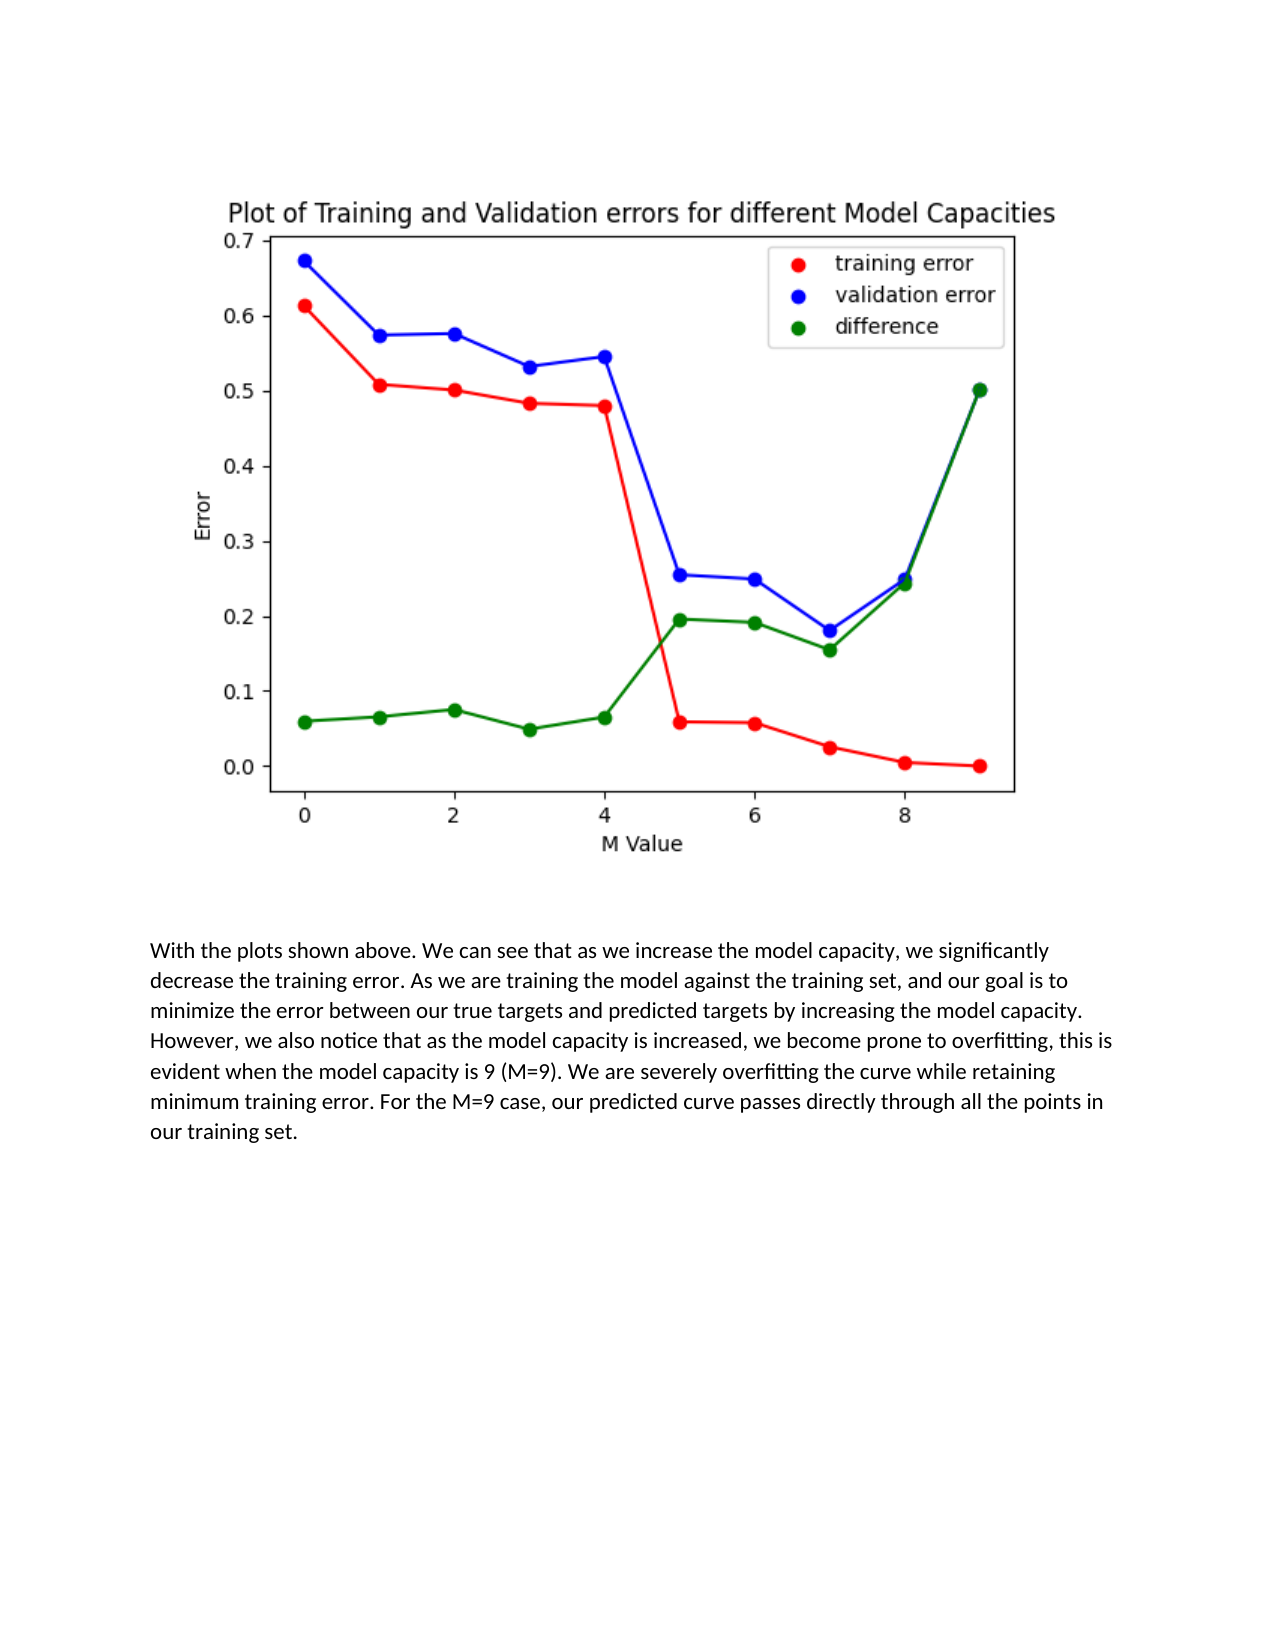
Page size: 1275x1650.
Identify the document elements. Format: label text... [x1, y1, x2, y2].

picture [150, 150, 1110, 871]
text With the plots shown above. We can see that as we increase the model capacity, we significantly decrease the training error. As we are training the model against the training set, and our goal is to minimize the error between our true targets and predicted targets by increasing the model capacity. However, we also notice that as the model capacity is increased, we become prone to overfitting, this is evident when the model capacity is 9 (M=9). We are severely overfitting the curve while retaining minimum training error. For the M=9 case, our predicted curve passes directly through all the points in our training set. [150, 936, 1125, 1145]
